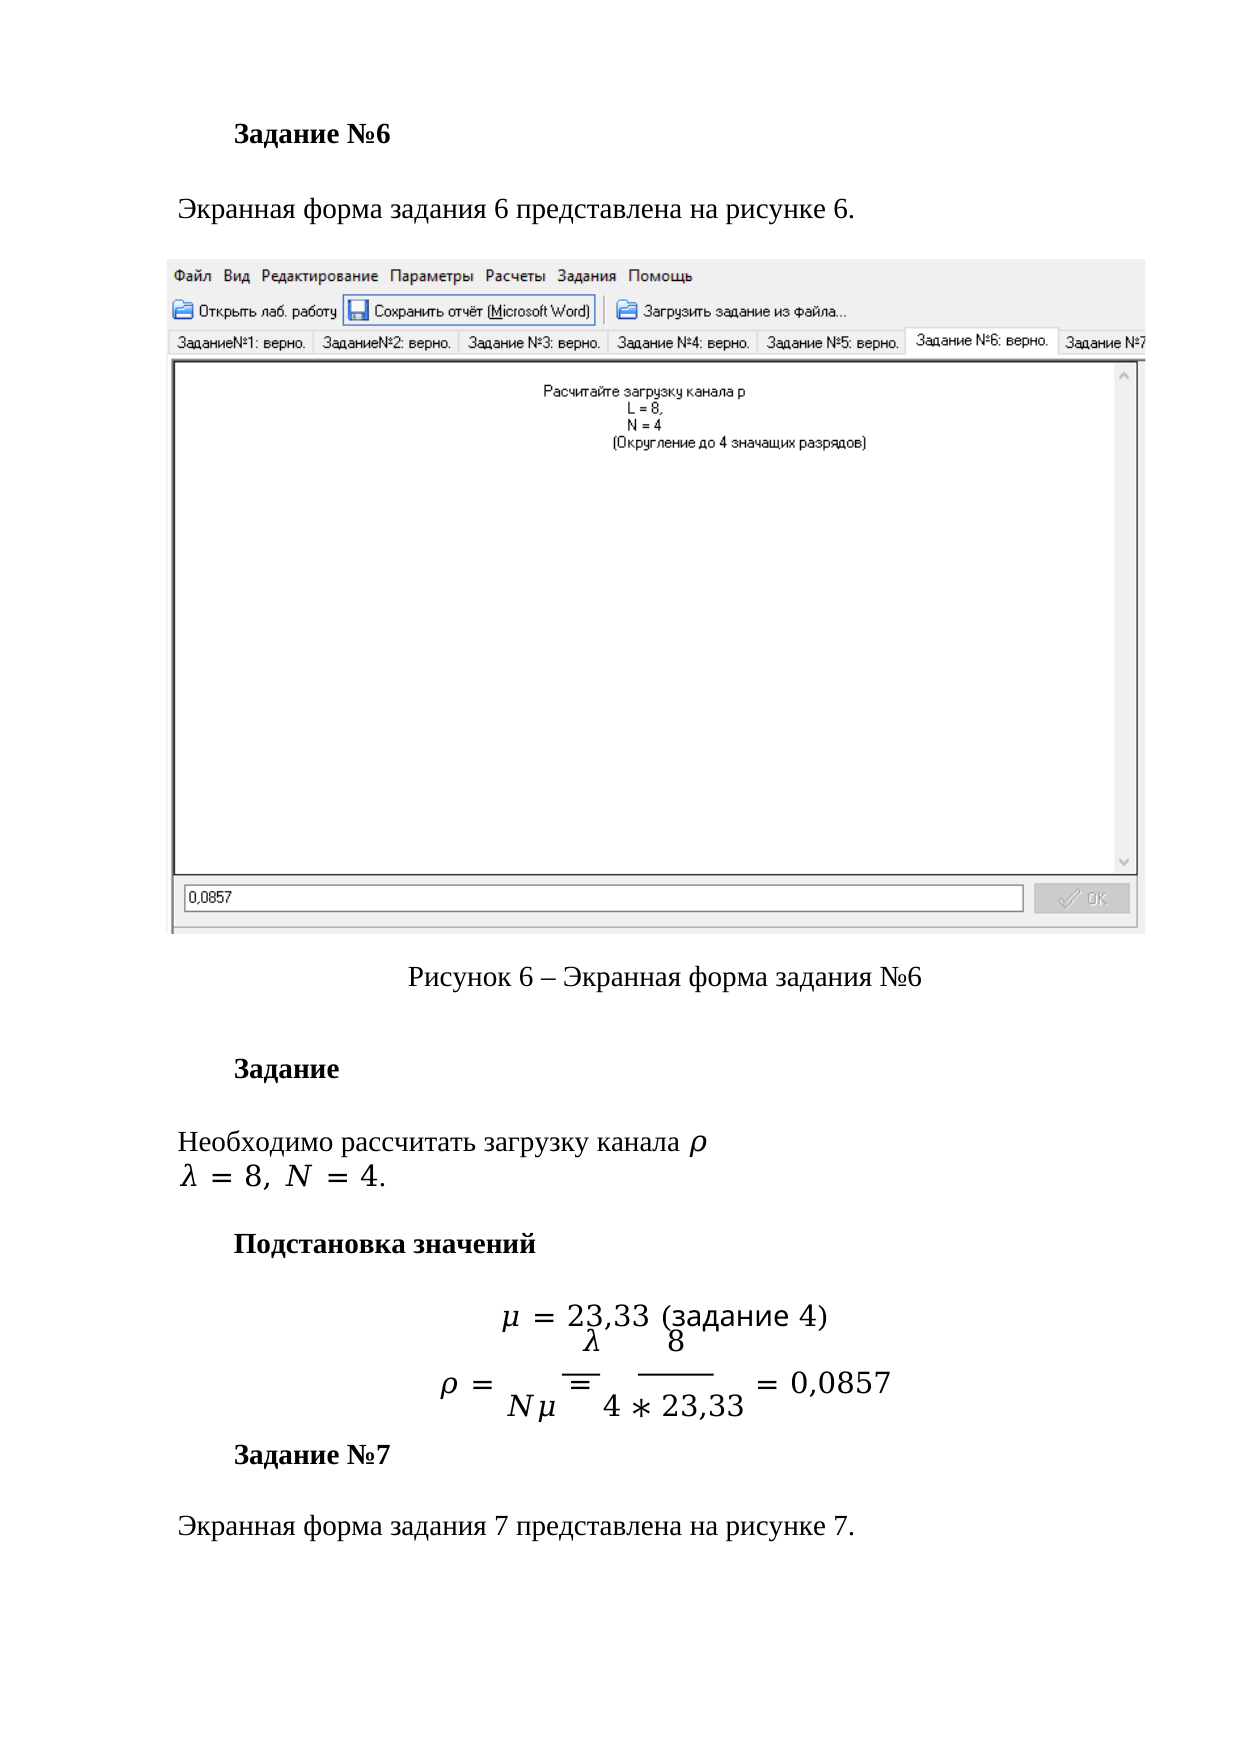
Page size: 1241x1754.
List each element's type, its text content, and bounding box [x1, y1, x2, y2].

subtitle Задание №6 [233, 116, 1165, 150]
text Необходимо рассчитать загрузку канала 𝜌 [177, 1122, 1165, 1158]
subtitle Задание [233, 1052, 1165, 1085]
subtitle Подстановка значений [233, 1227, 1165, 1260]
text Рисунок 6 – Экранная форма задания №6 [186, 959, 1143, 993]
text 𝜇 = 23,33 (задание 4) [189, 1297, 1140, 1332]
text Экранная форма задания 7 представлена на рисунке 7. [177, 1508, 1165, 1542]
text 𝜌 = 𝑁𝜇 = 4 ∗ 23,33 = 0,0857 [189, 1356, 1140, 1403]
text Экранная форма задания 6 представлена на рисунке 6. [177, 192, 1165, 225]
text 𝜆 = 8, 𝑁 = 4. [177, 1158, 1165, 1193]
subtitle Задание №7 [233, 1437, 1165, 1471]
picture [166, 259, 1146, 934]
text 𝜆 8 [167, 1332, 1099, 1356]
